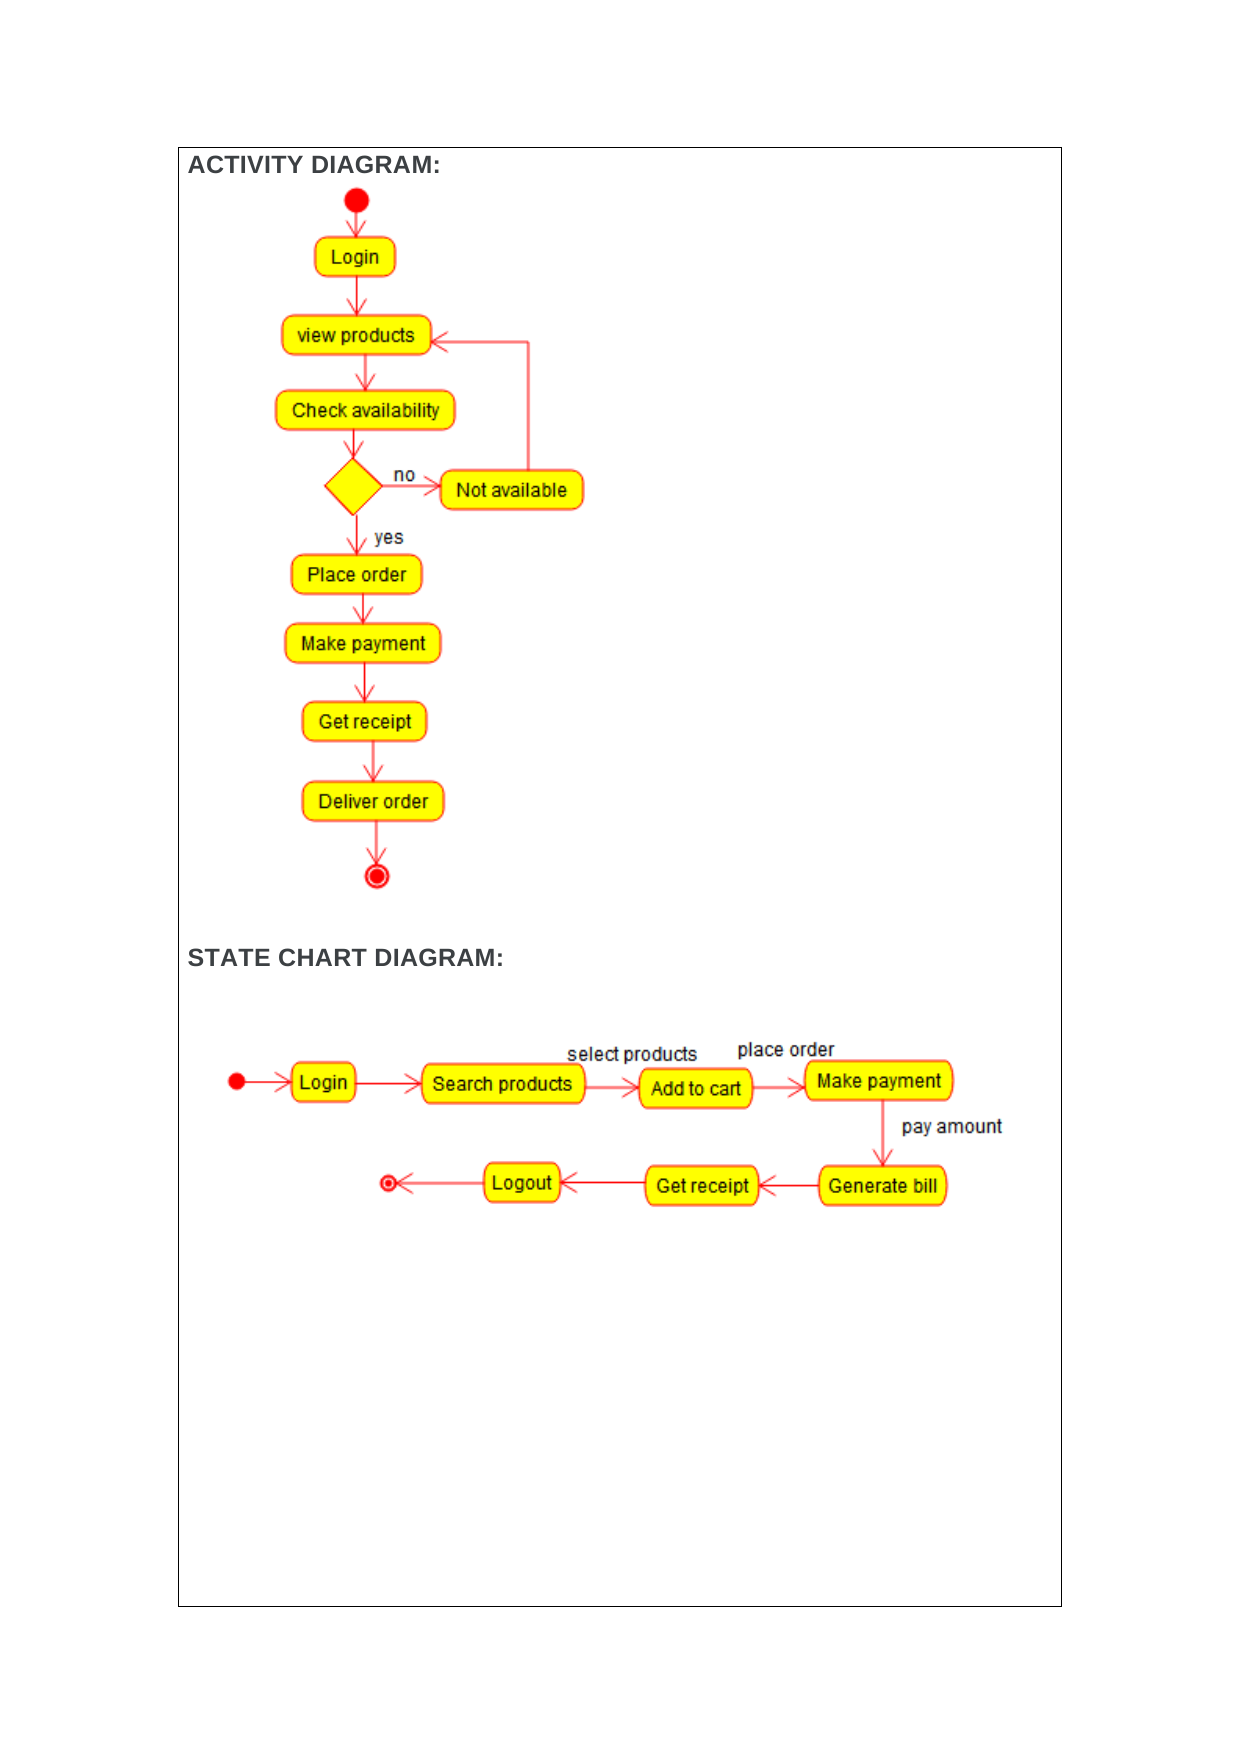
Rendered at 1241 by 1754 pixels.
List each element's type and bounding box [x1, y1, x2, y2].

picture [187, 1000, 1041, 1240]
text [187, 150, 1053, 972]
picture [187, 178, 632, 943]
